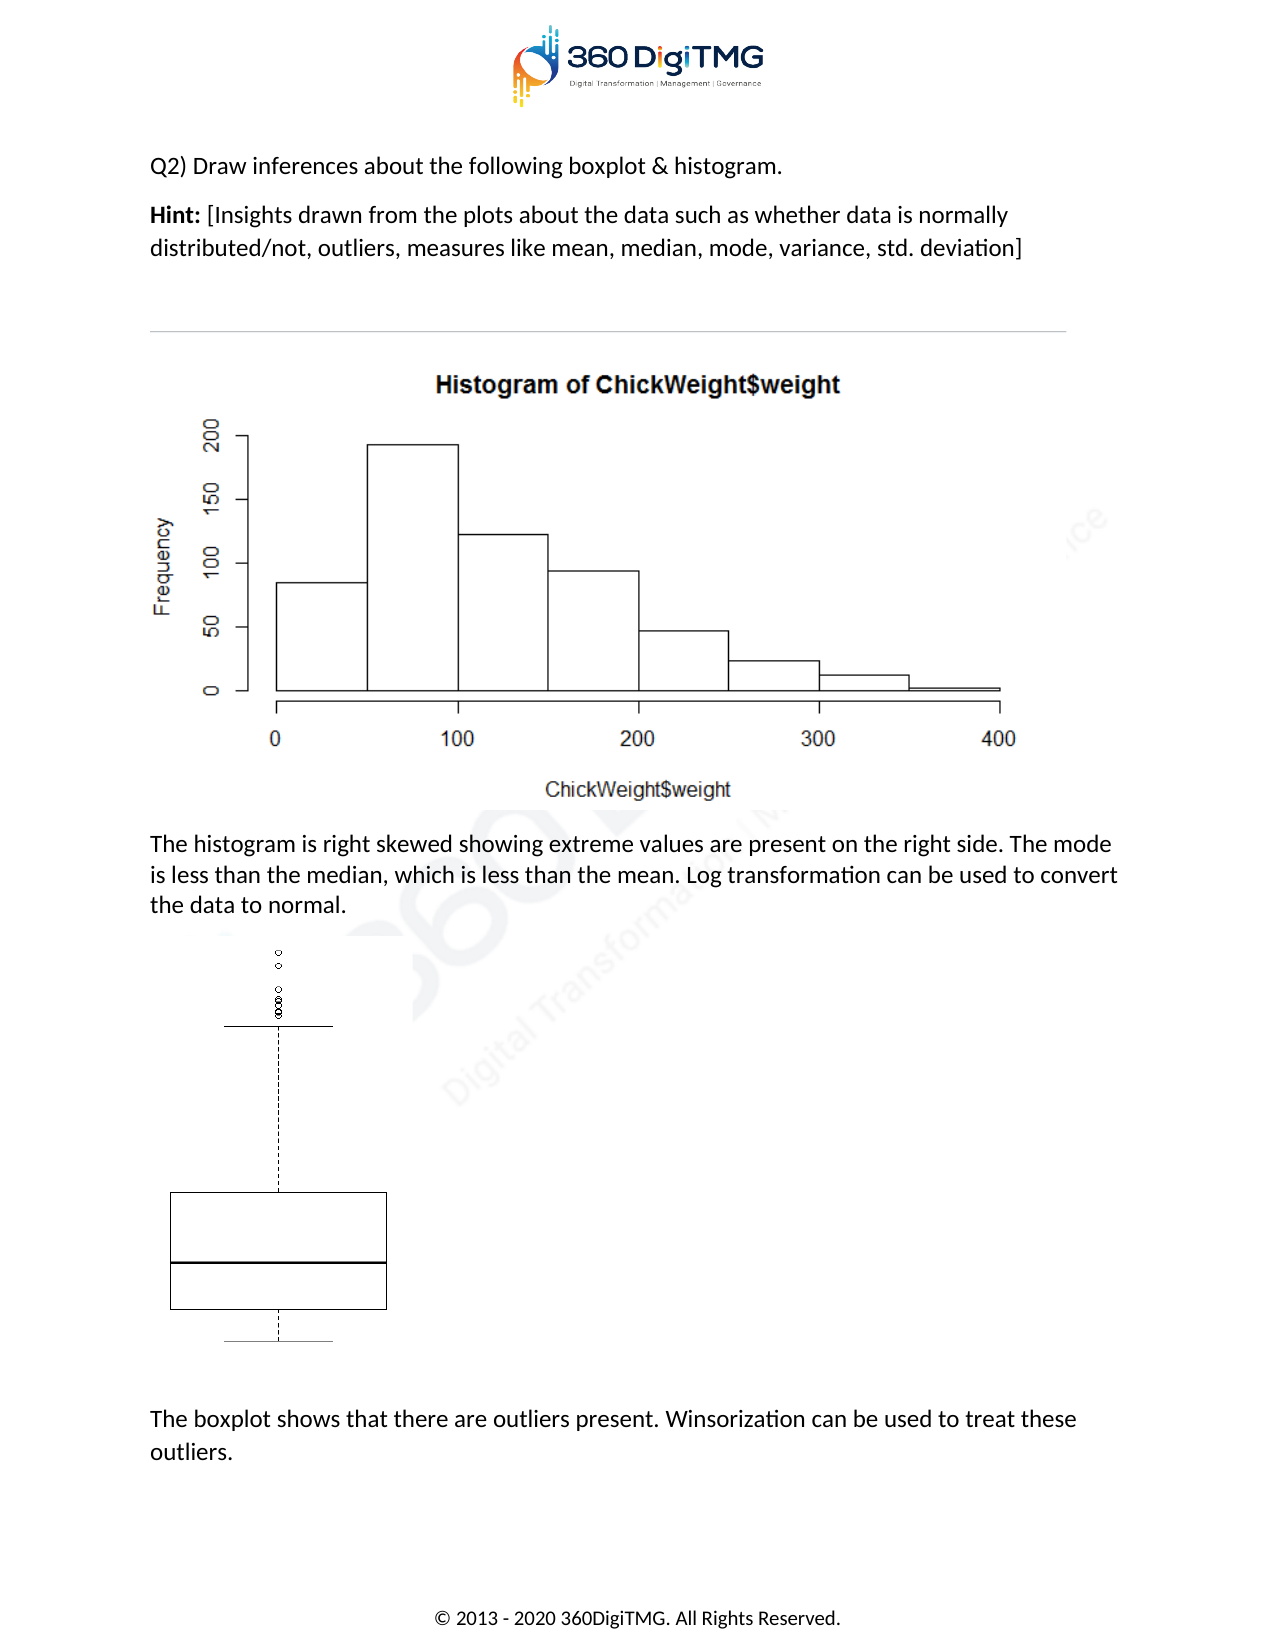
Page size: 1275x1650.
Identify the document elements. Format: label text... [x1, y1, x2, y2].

text The histogram is right skewed showing extreme values are present on the right side. The mode is less than the median, which is less than the mean. Log transformation can be used to convert the data to normal. [150, 829, 1125, 920]
text Q2) Draw inferences about the following boxplot & histogram. [150, 150, 1125, 181]
text The boxplot shows that there are outliers present. Winsorization can be used to treat these outliers. [150, 1403, 1125, 1467]
picture [54, 283, 1221, 1385]
picture [492, 7, 784, 126]
text Hint: [Insights drawn from the plots about the data such as whether data is normally distributed/not, outliers, measures like mean, median, mode, variance, std. deviation] [150, 199, 1125, 263]
